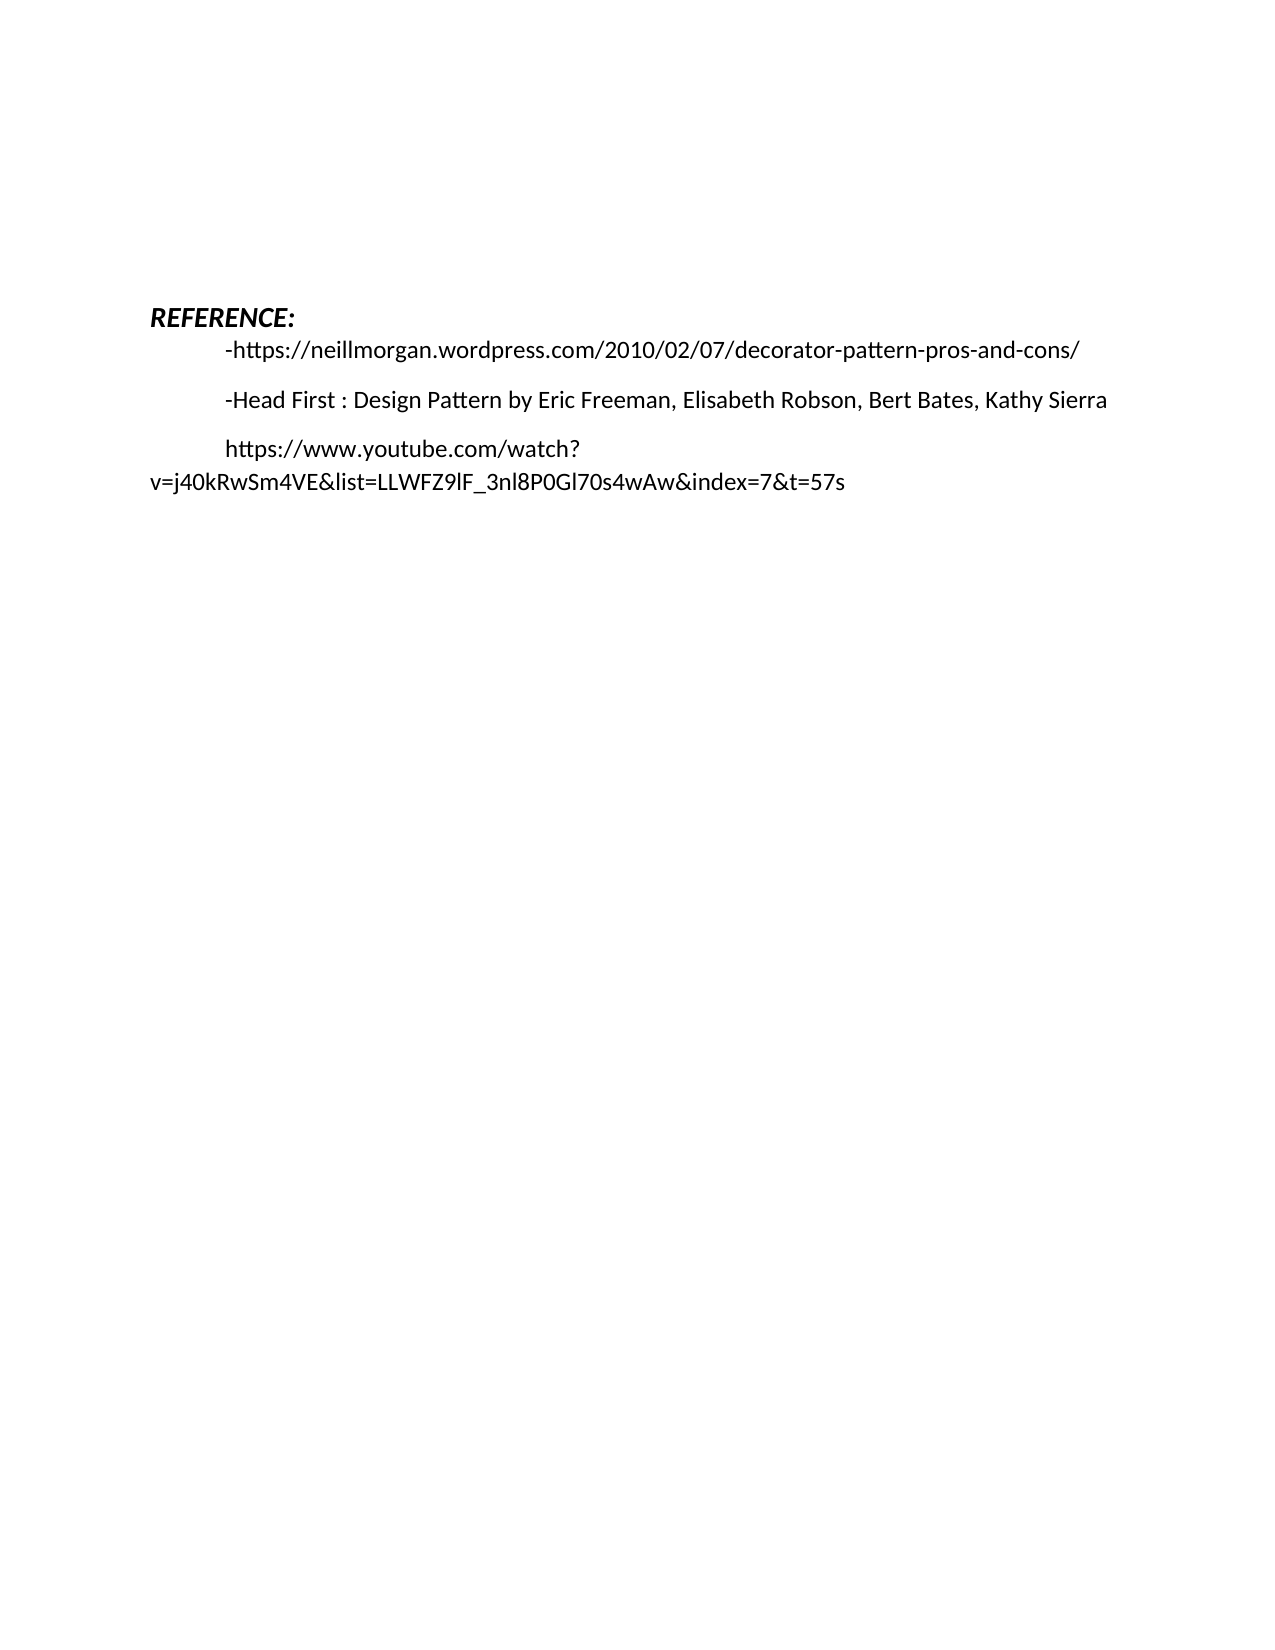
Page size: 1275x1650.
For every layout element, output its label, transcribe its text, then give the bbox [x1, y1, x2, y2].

subtitle Reference: [150, 299, 1125, 334]
text https://www.youtube.com/watch?v=j40kRwSm4VE&list=LLWFZ9lF_3nl8P0Gl70s4wAw&index=7&t=57s [150, 433, 1125, 527]
text -https://neillmorgan.wordpress.com/2010/02/07/decorator-pattern-pros-and-cons/ [150, 334, 1125, 365]
text -Head First : Design Pattern by Eric Freeman, Elisabeth Robson, Bert Bates, Kathy Sierra [150, 384, 1125, 414]
